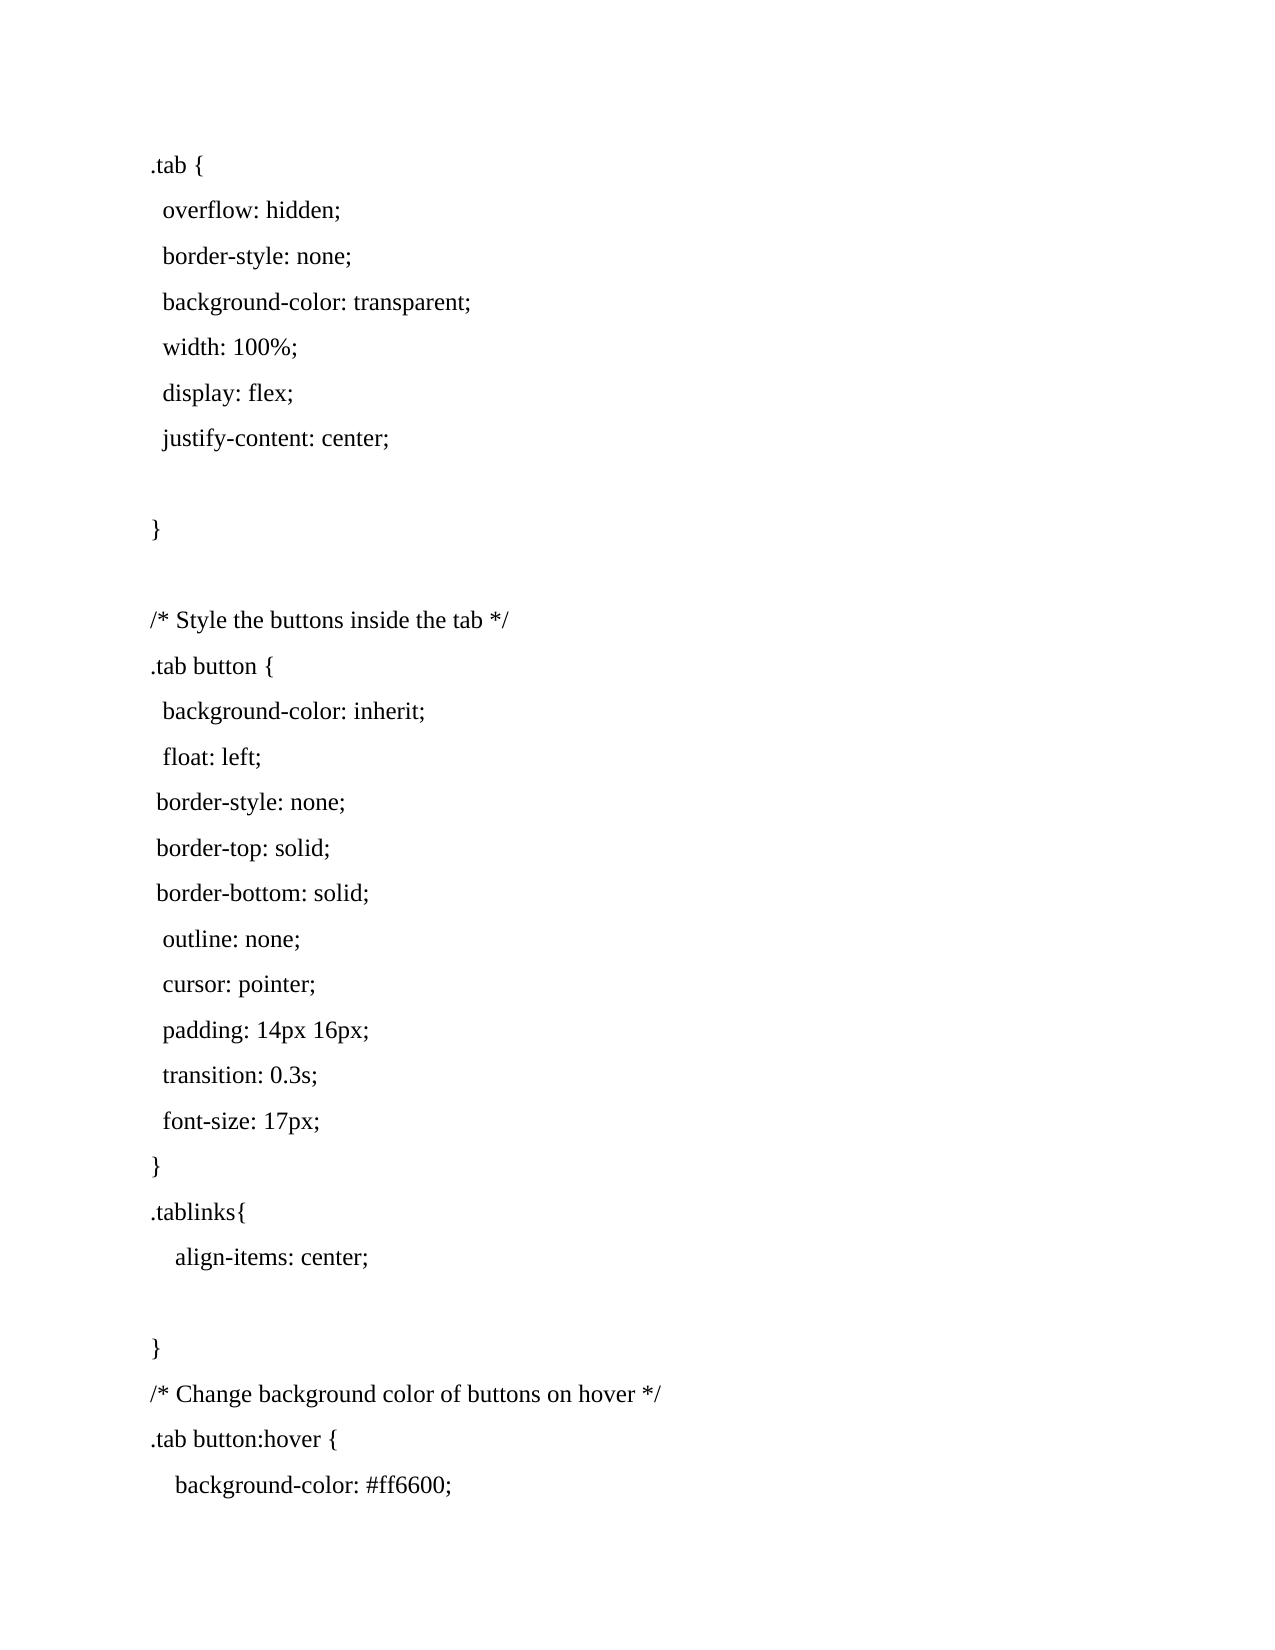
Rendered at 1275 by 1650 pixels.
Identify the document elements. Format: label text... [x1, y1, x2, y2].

text cursor: pointer; [150, 969, 1125, 998]
text } [150, 1151, 1125, 1180]
text } [150, 1333, 1125, 1362]
text border-style: none; [150, 787, 1125, 816]
text .tablinks{ [150, 1197, 1125, 1226]
text border-top: solid; [150, 833, 1125, 862]
text border-bottom: solid; [150, 878, 1125, 907]
text width: 100%; [150, 332, 1125, 361]
text /* Change background color of buttons on hover */ [150, 1379, 1125, 1408]
text background-color: inherit; [150, 696, 1125, 725]
text outline: none; [150, 924, 1125, 953]
text .tab button { [150, 651, 1125, 679]
text border-style: none; [150, 241, 1125, 270]
text /* Style the buttons inside the tab */ [150, 605, 1125, 634]
text .tab { [150, 150, 1125, 179]
text float: left; [150, 742, 1125, 771]
text font-size: 17px; [150, 1106, 1125, 1135]
text align-items: center; [150, 1242, 1125, 1271]
text overflow: hidden; [150, 196, 1125, 224]
text display: flex; [150, 378, 1125, 406]
text } [150, 514, 1125, 543]
text transition: 0.3s; [150, 1060, 1125, 1089]
text justify-content: center; [150, 423, 1125, 452]
text .tab button:hover { [150, 1424, 1125, 1453]
text background-color: transparent; [150, 287, 1125, 315]
text padding: 14px 16px; [150, 1015, 1125, 1044]
text background-color: #ff6600; [150, 1470, 1125, 1499]
